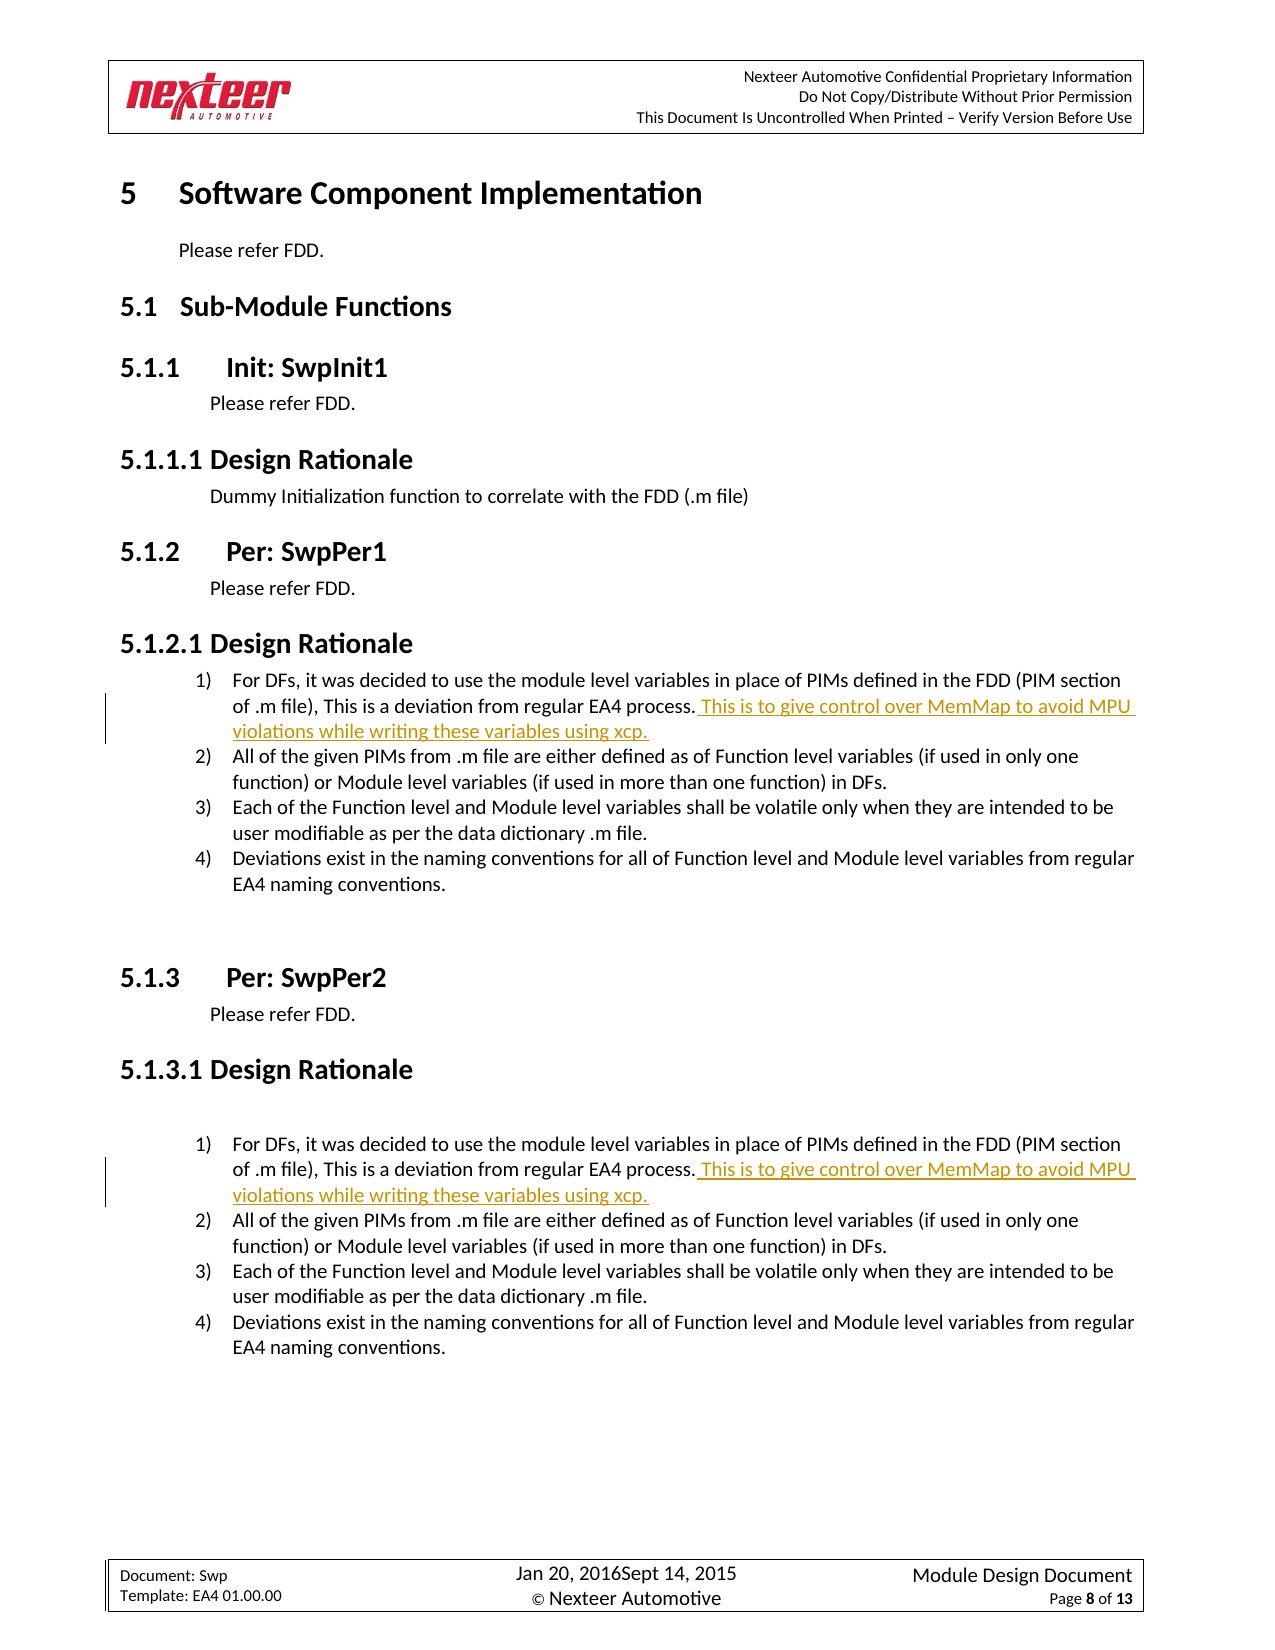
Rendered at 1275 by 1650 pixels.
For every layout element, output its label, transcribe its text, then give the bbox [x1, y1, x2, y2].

subtitle Init: SwpInit1 [120, 349, 1155, 384]
text Please refer FDD. [178, 238, 1155, 263]
subtitle Software Component Implementation [120, 172, 1155, 213]
subtitle Design Rationale [120, 441, 1155, 477]
subtitle Design Rationale [120, 1051, 1155, 1087]
subtitle Design Rationale [120, 626, 1155, 661]
subtitle Sub-Module Functions [120, 288, 1155, 324]
list Deviations exist in the naming conventions for all of Function level and Module level variables from regular EA4 naming conventions. [195, 1309, 1155, 1360]
list All of the given PIMs from .m file are either defined as of Function level variables (if used in only one function) or Module level variables (if used in more than one function) in DFs. [195, 1207, 1155, 1258]
text Please refer FDD. [210, 575, 1155, 601]
list For DFs, it was decided to use the module level variables in place of PIMs defined in the FDD (PIM section of .m file), This is a deviation from regular EA4 process. [195, 667, 1155, 744]
list Deviations exist in the naming conventions for all of Function level and Module level variables from regular EA4 naming conventions. [195, 845, 1155, 896]
text Dummy Initialization function to correlate with the FDD (.m file) [210, 483, 1155, 508]
list All of the given PIMs from .m file are either defined as of Function level variables (if used in only one function) or Module level variables (if used in more than one function) in DFs. [195, 744, 1155, 794]
text Please refer FDD. [210, 1001, 1155, 1026]
subtitle Per: SwpPer2 [120, 959, 1155, 995]
picture [120, 61, 295, 133]
subtitle Per: SwpPer1 [120, 533, 1155, 569]
list Each of the Function level and Module level variables shall be volatile only when they are intended to be user modifiable as per the data dictionary .m file. [195, 1258, 1155, 1309]
list For DFs, it was decided to use the module level variables in place of PIMs defined in the FDD (PIM section of .m file), This is a deviation from regular EA4 process. [195, 1131, 1155, 1207]
text Please refer FDD. [210, 391, 1155, 416]
list Each of the Function level and Module level variables shall be volatile only when they are intended to be user modifiable as per the data dictionary .m file. [195, 794, 1155, 845]
